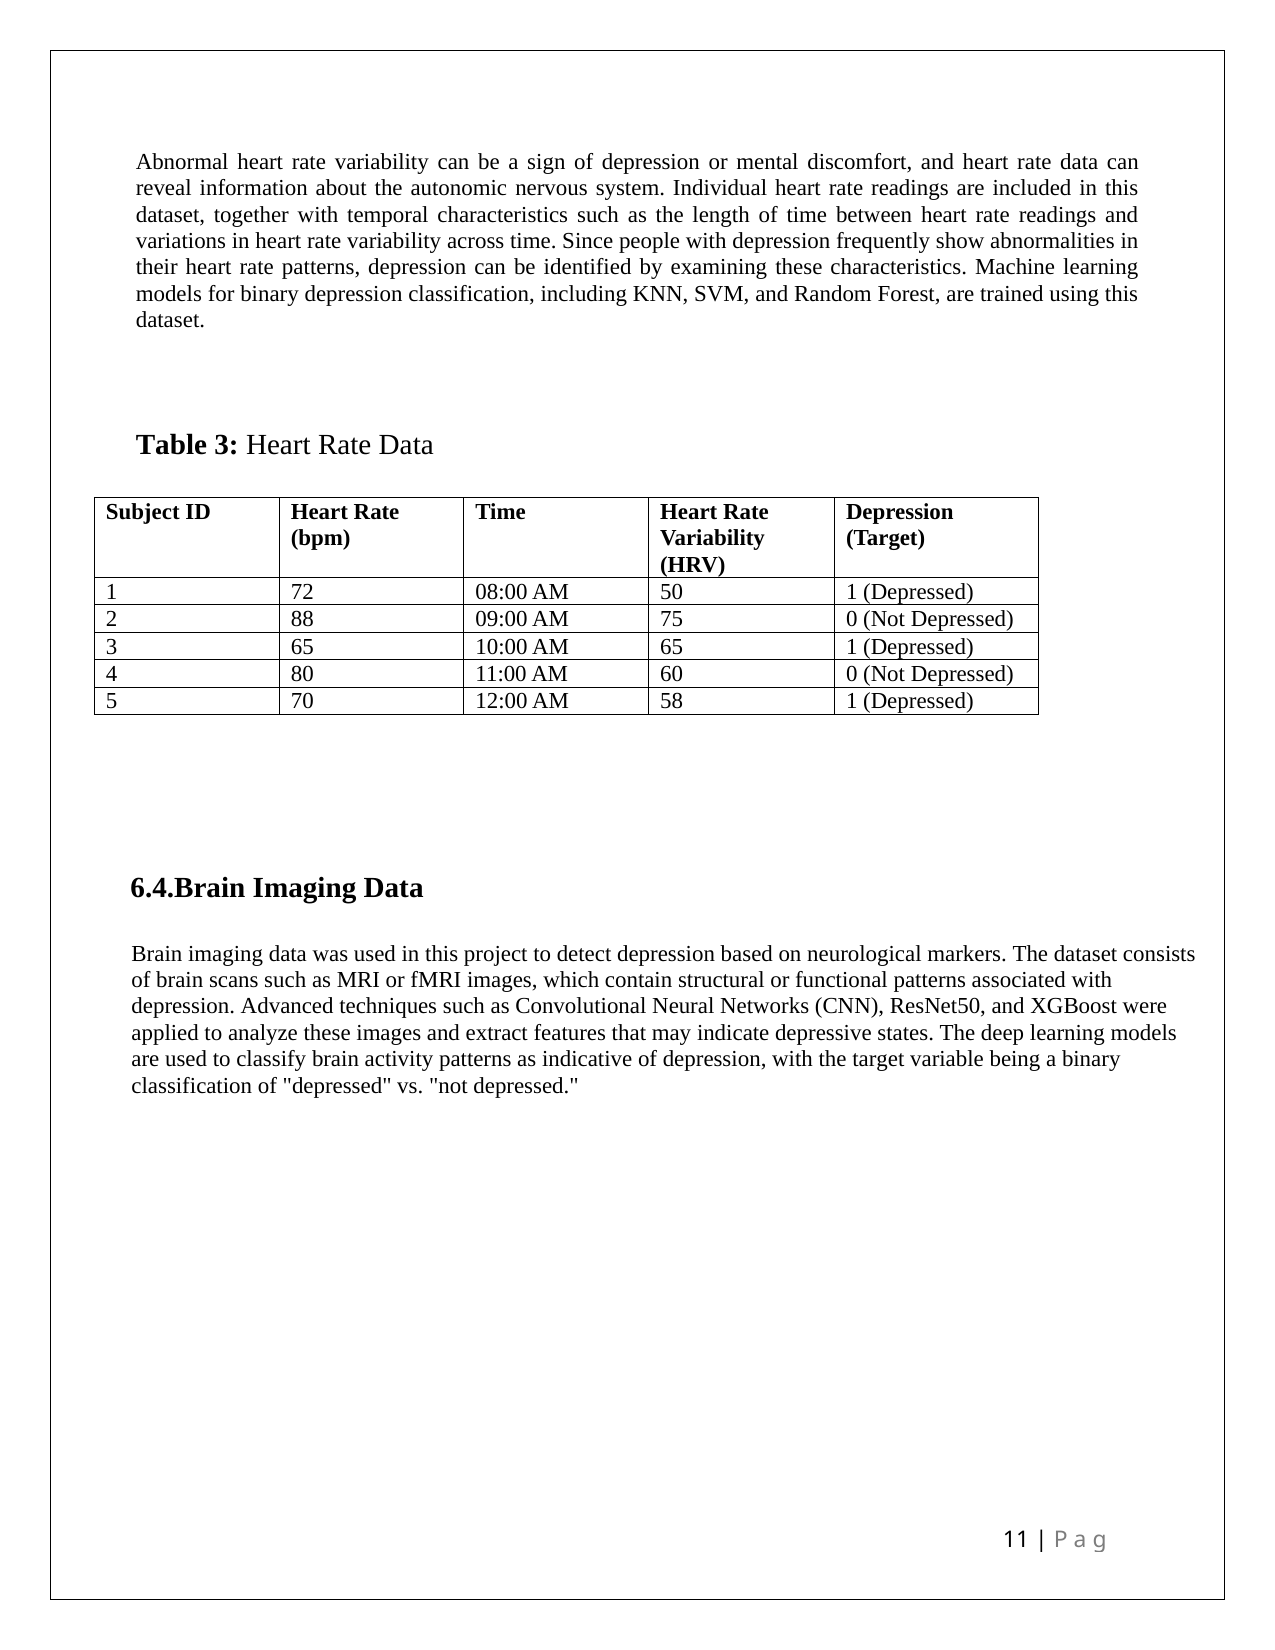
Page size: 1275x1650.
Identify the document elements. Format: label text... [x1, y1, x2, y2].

table_cell 58 [649, 688, 834, 714]
table_cell 12:00 AM [464, 688, 648, 714]
text Table 3: Heart Rate Data [136, 427, 1140, 460]
table_cell 1 (Depressed) [835, 633, 1038, 659]
table_cell 5 [95, 688, 279, 714]
table_cell 75 [649, 605, 834, 632]
text Abnormal heart rate variability can be a sign of depression or mental discomfort, and heart rate data can reveal information about the autonomic nervous system. Individual heart rate readings are included in this dataset, together with temporal characteristics such as the length of time between heart rate readings and variations in heart rate variability across time. Since people with depression frequently show abnormalities in their heart rate patterns, depression can be identified by examining these characteristics. Machine learning models for binary depression classification, including KNN, SVM, and Random Forest, are trained using this dataset. [136, 148, 1140, 332]
table_cell 0 (Not Depressed) [835, 605, 1038, 632]
table_cell 3 [95, 633, 279, 659]
table_header Subject ID [95, 498, 279, 577]
table_header Time [464, 498, 648, 577]
table_cell 65 [280, 633, 463, 659]
table_cell 80 [280, 660, 463, 687]
table_header Heart Rate Variability (HRV) [649, 498, 834, 577]
table_cell 70 [280, 688, 463, 714]
table_cell 72 [280, 578, 463, 604]
table_cell 1 (Depressed) [835, 578, 1038, 604]
table_cell 09:00 AM [464, 605, 648, 632]
table_cell 88 [280, 605, 463, 632]
table_cell 65 [649, 633, 834, 659]
table_cell 4 [95, 660, 279, 687]
table_header Heart Rate (bpm) [280, 498, 463, 577]
table_cell 1 [95, 578, 279, 604]
text Brain imaging data was used in this project to detect depression based on neurological markers. The dataset consists of brain scans such as MRI or fMRI images, which contain structural or functional patterns associated with depression. Advanced techniques such as Convolutional Neural Networks (CNN), ResNet50, and XGBoost were applied to analyze these images and extract features that may indicate depressive states. The deep learning models are used to classify brain activity patterns as indicative of depression, with the target variable being a binary classification of "depressed" vs. "not depressed." [131, 940, 1200, 1098]
text 6.4.Brain Imaging Data [94, 870, 1140, 903]
table_cell 2 [95, 605, 279, 632]
table_cell 0 (Not Depressed) [835, 660, 1038, 687]
table_cell 11:00 AM [464, 660, 648, 687]
table_cell 1 (Depressed) [835, 688, 1038, 714]
table_header Depression (Target) [835, 498, 1038, 577]
table_cell 50 [649, 578, 834, 604]
table_cell 60 [649, 660, 834, 687]
table_cell 08:00 AM [464, 578, 648, 604]
table_cell 10:00 AM [464, 633, 648, 659]
